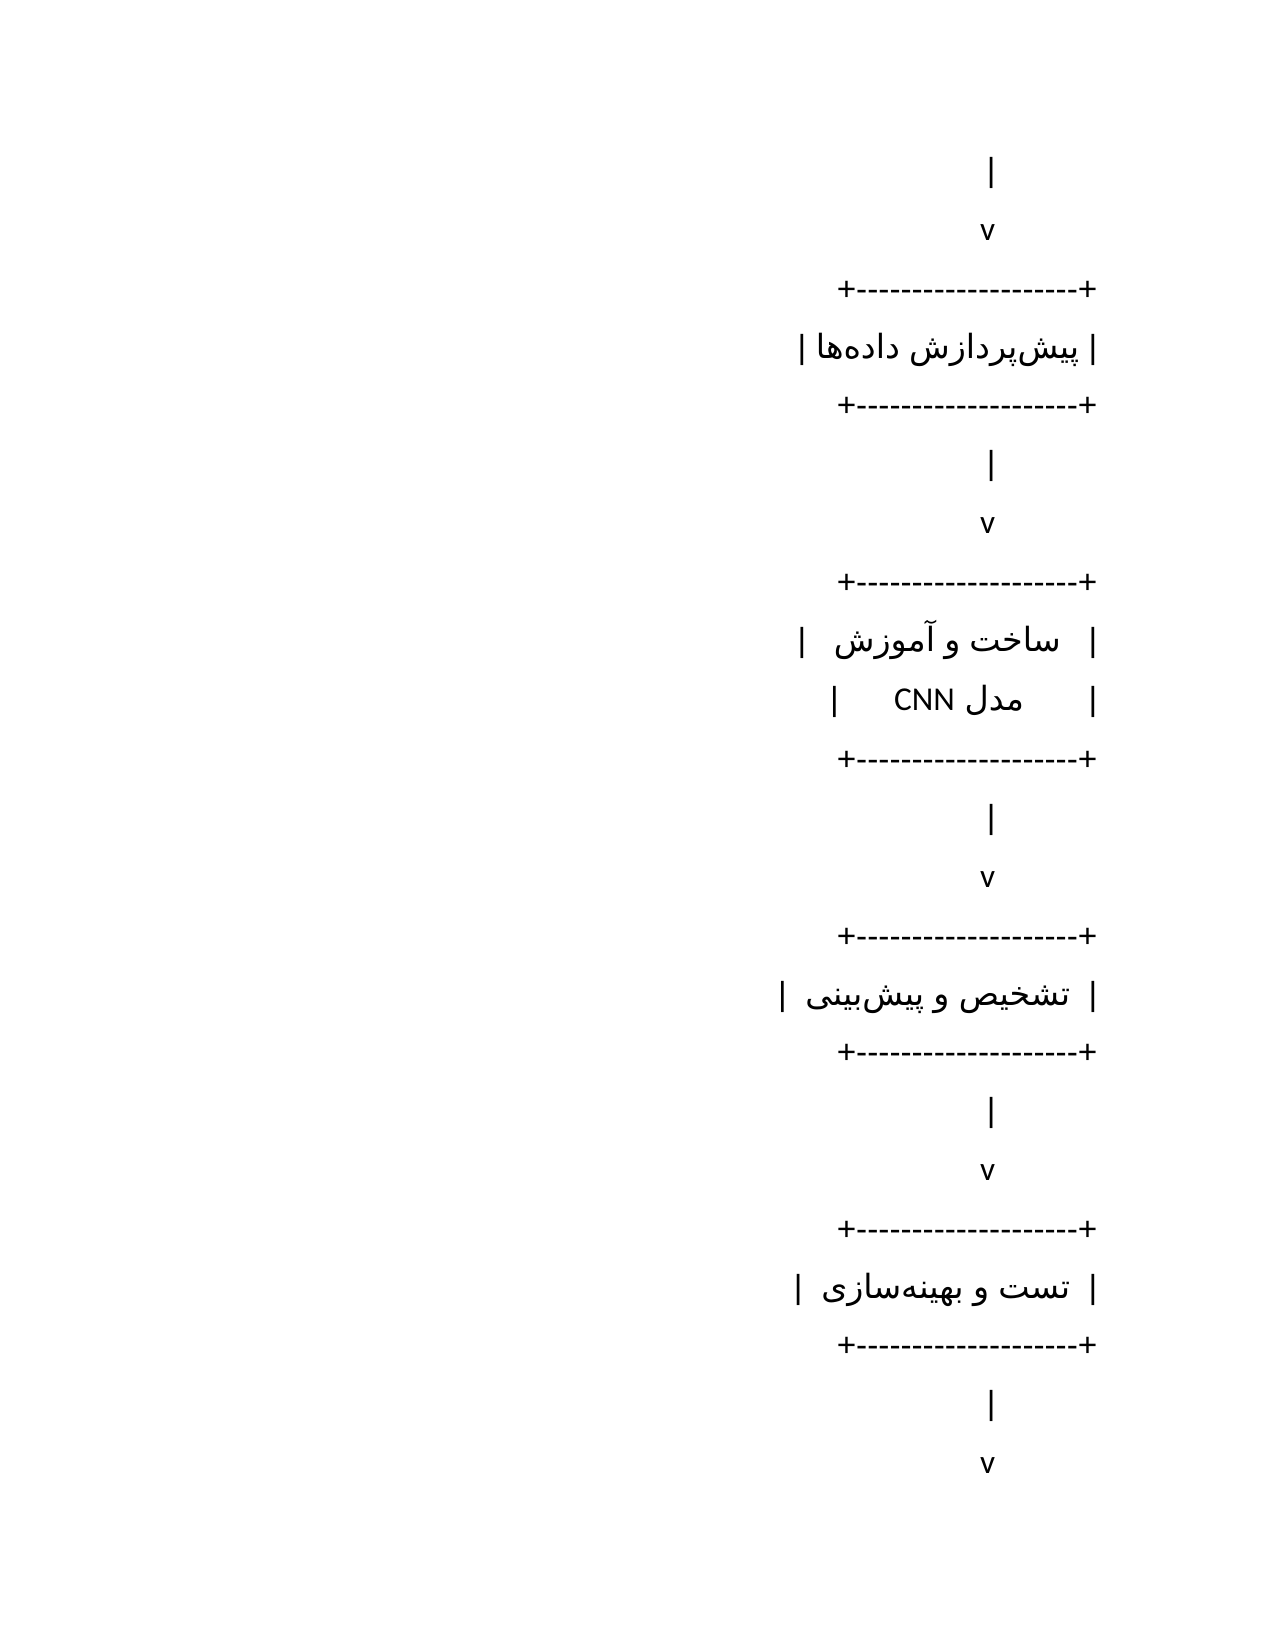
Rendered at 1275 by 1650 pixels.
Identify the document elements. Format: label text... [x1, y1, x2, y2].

text v [150, 855, 1125, 896]
text v [150, 501, 1125, 542]
text | [150, 797, 1125, 835]
text v [150, 208, 1125, 249]
text | تست و بهینه‌سازی | [150, 1267, 1125, 1305]
text +--------------------+ [150, 385, 1125, 423]
text | [150, 1383, 1125, 1422]
text +--------------------+ [150, 1325, 1125, 1363]
text | پیش‌پردازش داده‌ها | [150, 327, 1125, 365]
text +--------------------+ [150, 269, 1125, 307]
text | مدل CNN | [150, 678, 1125, 719]
text | [150, 1090, 1125, 1128]
text | تشخیص و پیش‌بینی | [150, 974, 1125, 1012]
text v [150, 1148, 1125, 1189]
text | ساخت و آموزش | [150, 620, 1125, 658]
text +--------------------+ [150, 1032, 1125, 1070]
text +--------------------+ [150, 1209, 1125, 1247]
text +--------------------+ [150, 562, 1125, 600]
text | [150, 443, 1125, 482]
text +--------------------+ [150, 739, 1125, 777]
text | [150, 150, 1125, 188]
text +--------------------+ [150, 916, 1125, 954]
text v [150, 1441, 1125, 1482]
